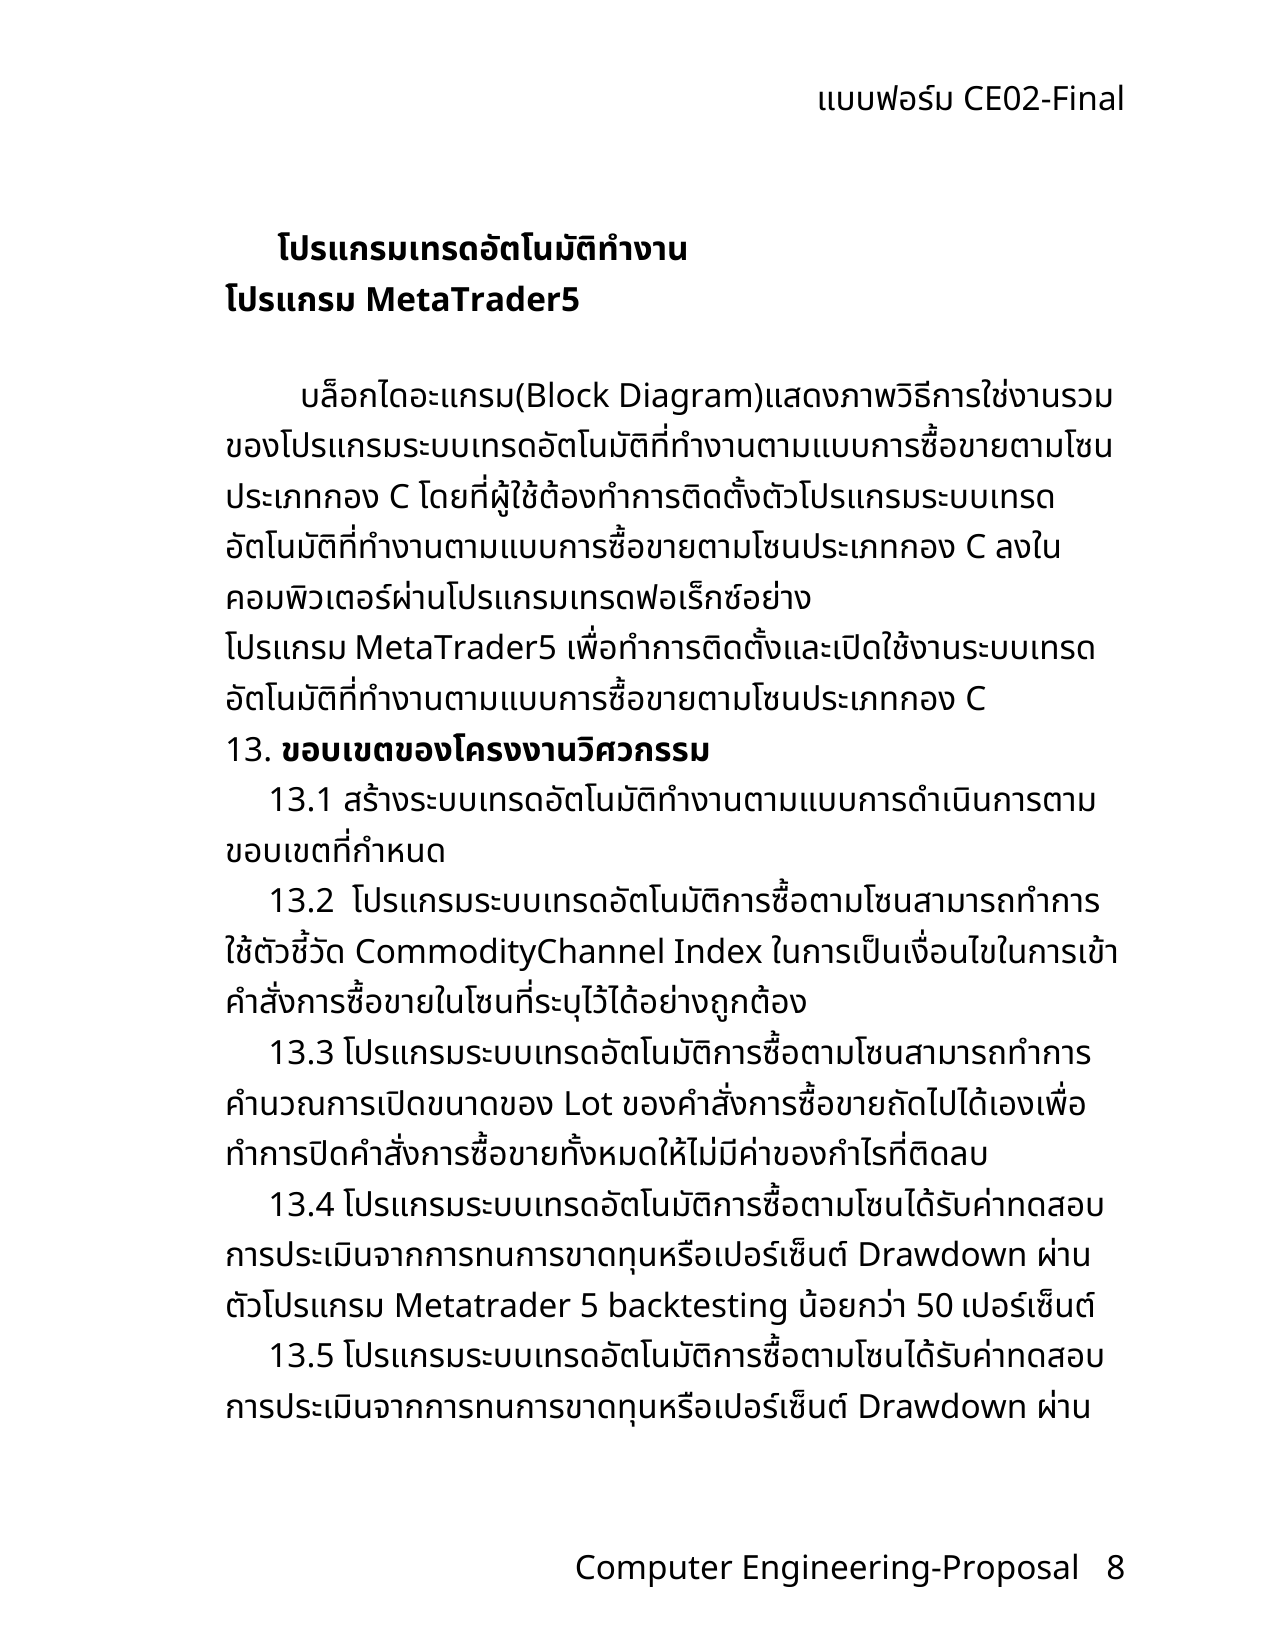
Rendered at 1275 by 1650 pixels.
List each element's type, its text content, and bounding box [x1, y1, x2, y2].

text 13.1 สร้างระบบเทรดอัตโนมัติทำงานตามแบบการดำเนินการตามขอบเขตที่กำหนด [225, 776, 1125, 877]
text 13.3 โปรแกรมระบบเทรดอัตโนมัติการซื้อตามโซนสามารถทำการคำนวณการเปิดขนาดของ Lot ของคำสั่งการซื้อขายถัดไปได้เองเพื่อทำการปิดคำสั่งการซื้อขายทั้งหมดให้ไม่มีค่าของกำไรที่ติดลบ [225, 1029, 1125, 1180]
text โปรแกรมเทรดอัตโนมัติทำงาน โปรแกรม MetaTrader5 [225, 225, 1125, 326]
text 13. ขอบเขตของโครงงานวิศวกรรม [225, 725, 1125, 776]
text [225, 1332, 1125, 1433]
text บล็อกไดอะแกรม(Block Diagram)แสดงภาพวิธีการใช่งานรวมของโปรแกรมระบบเทรดอัตโนมัติที่ทำงานตามแบบการซื้อขายตามโซนประเภทกอง C โดยที่ผู้ใช้ต้องทำการติดตั้งตัวโปรแกรมระบบเทรดอัตโนมัติที่ทำงานตามแบบการซื้อขายตามโซนประเภทกอง C ลงในคอมพิวเตอร์ผ่านโปรแกรมเทรดฟอเร็กซ์อย่างโปรแกรมMetaTrader5 เพื่อทำการติดตั้งและเปิดใช้งานระบบเทรดอัตโนมัติที่ทำงานตามแบบการซื้อขายตามโซนประเภทกอง C [225, 371, 1125, 725]
text 13.2 โปรแกรมระบบเทรดอัตโนมัติการซื้อตามโซนสามารถทำการใช้ตัวชี้วัด CommodityChannel Index ในการเป็นเงื่อนไขในการเข้าคำสั่งการซื้อขายในโซนที่ระบุไว้ได้อย่างถูกต้อง [225, 877, 1125, 1029]
text 13.4 โปรแกรมระบบเทรดอัตโนมัติการซื้อตามโซนได้รับค่าทดสอบการประเมินจากการทนการขาดทุนหรือเปอร์เซ็นต์ Drawdown ผ่านตัวโปรแกรม Metatrader 5 backtesting น้อยกว่า 50เปอร์เซ็นต์ [225, 1180, 1125, 1332]
